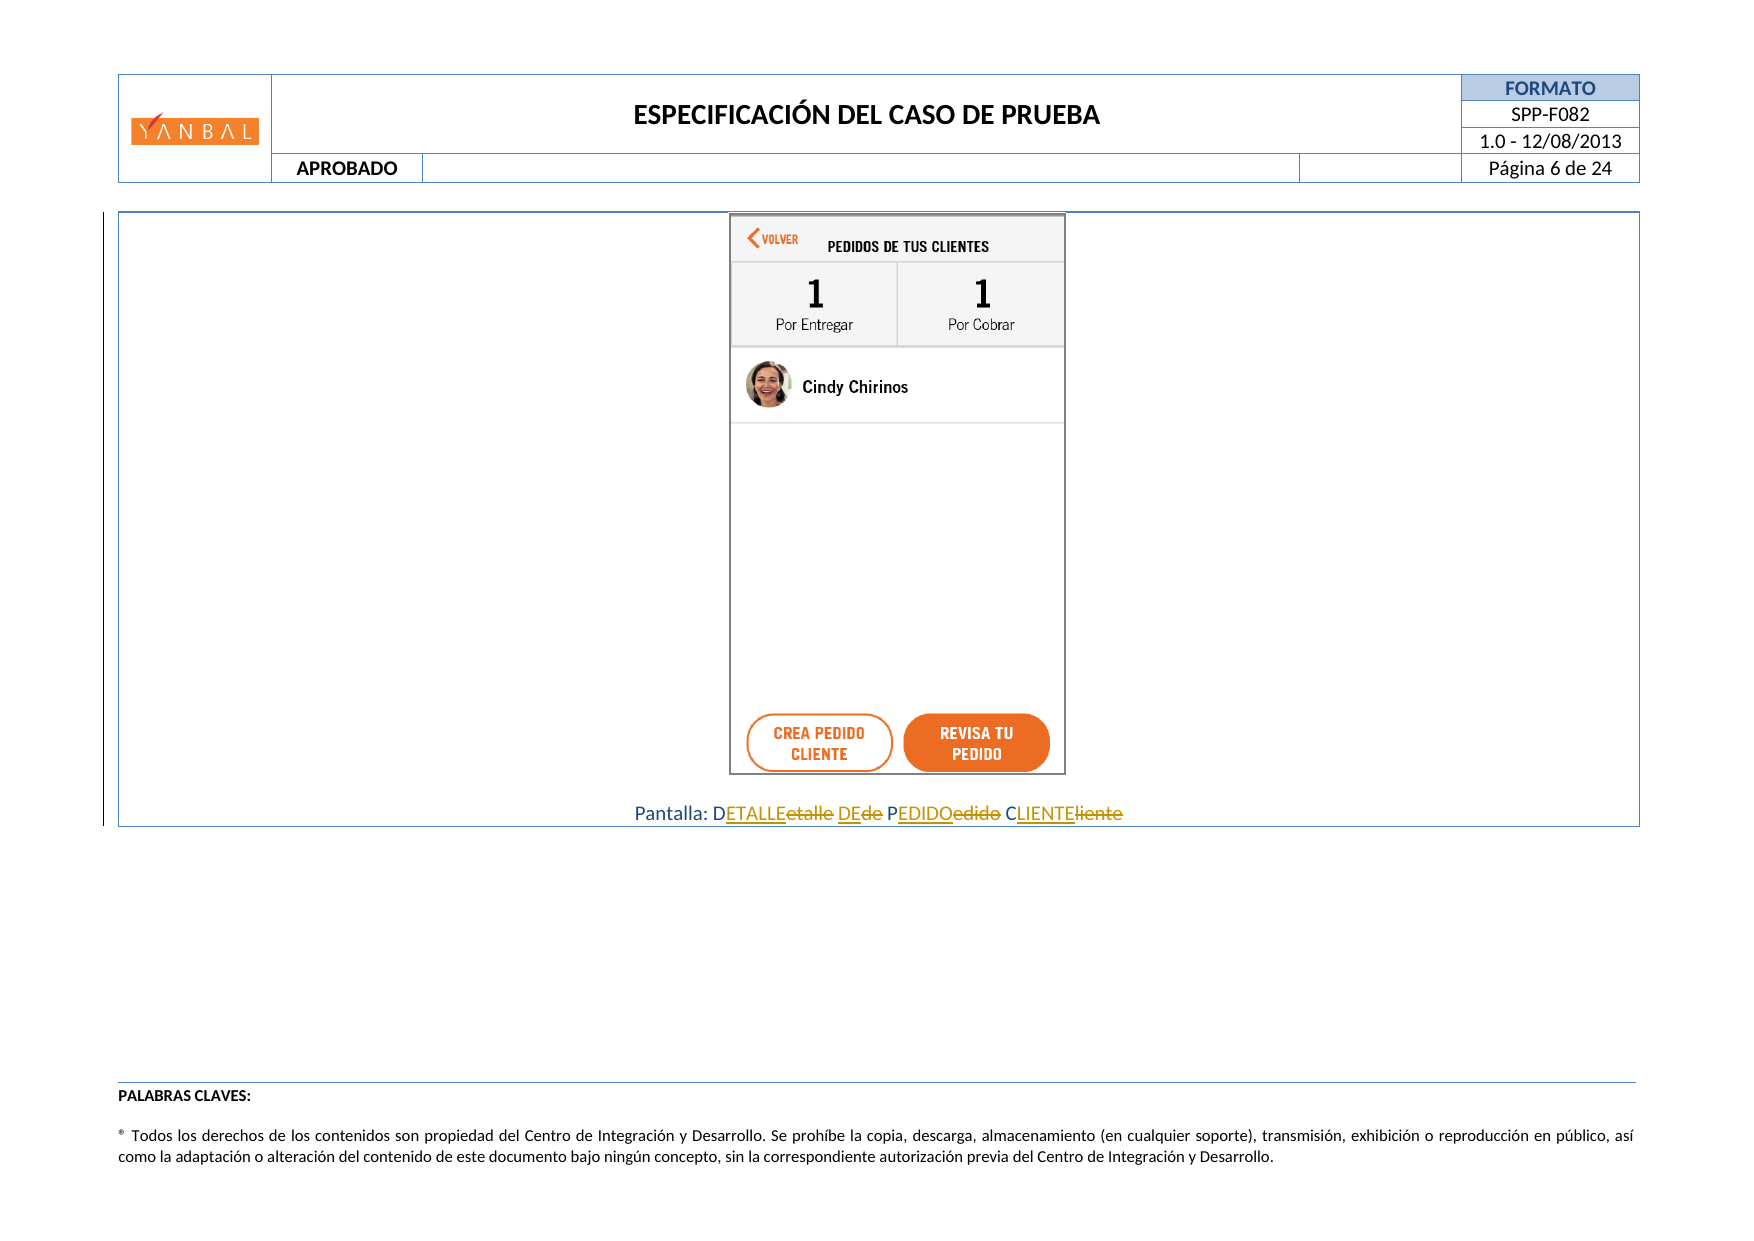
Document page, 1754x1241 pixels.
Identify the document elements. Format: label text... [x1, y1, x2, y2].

picture [131, 112, 259, 145]
table_cell Pantalla: P Pantalla: D P C [119, 213, 1639, 826]
picture [731, 215, 1064, 773]
